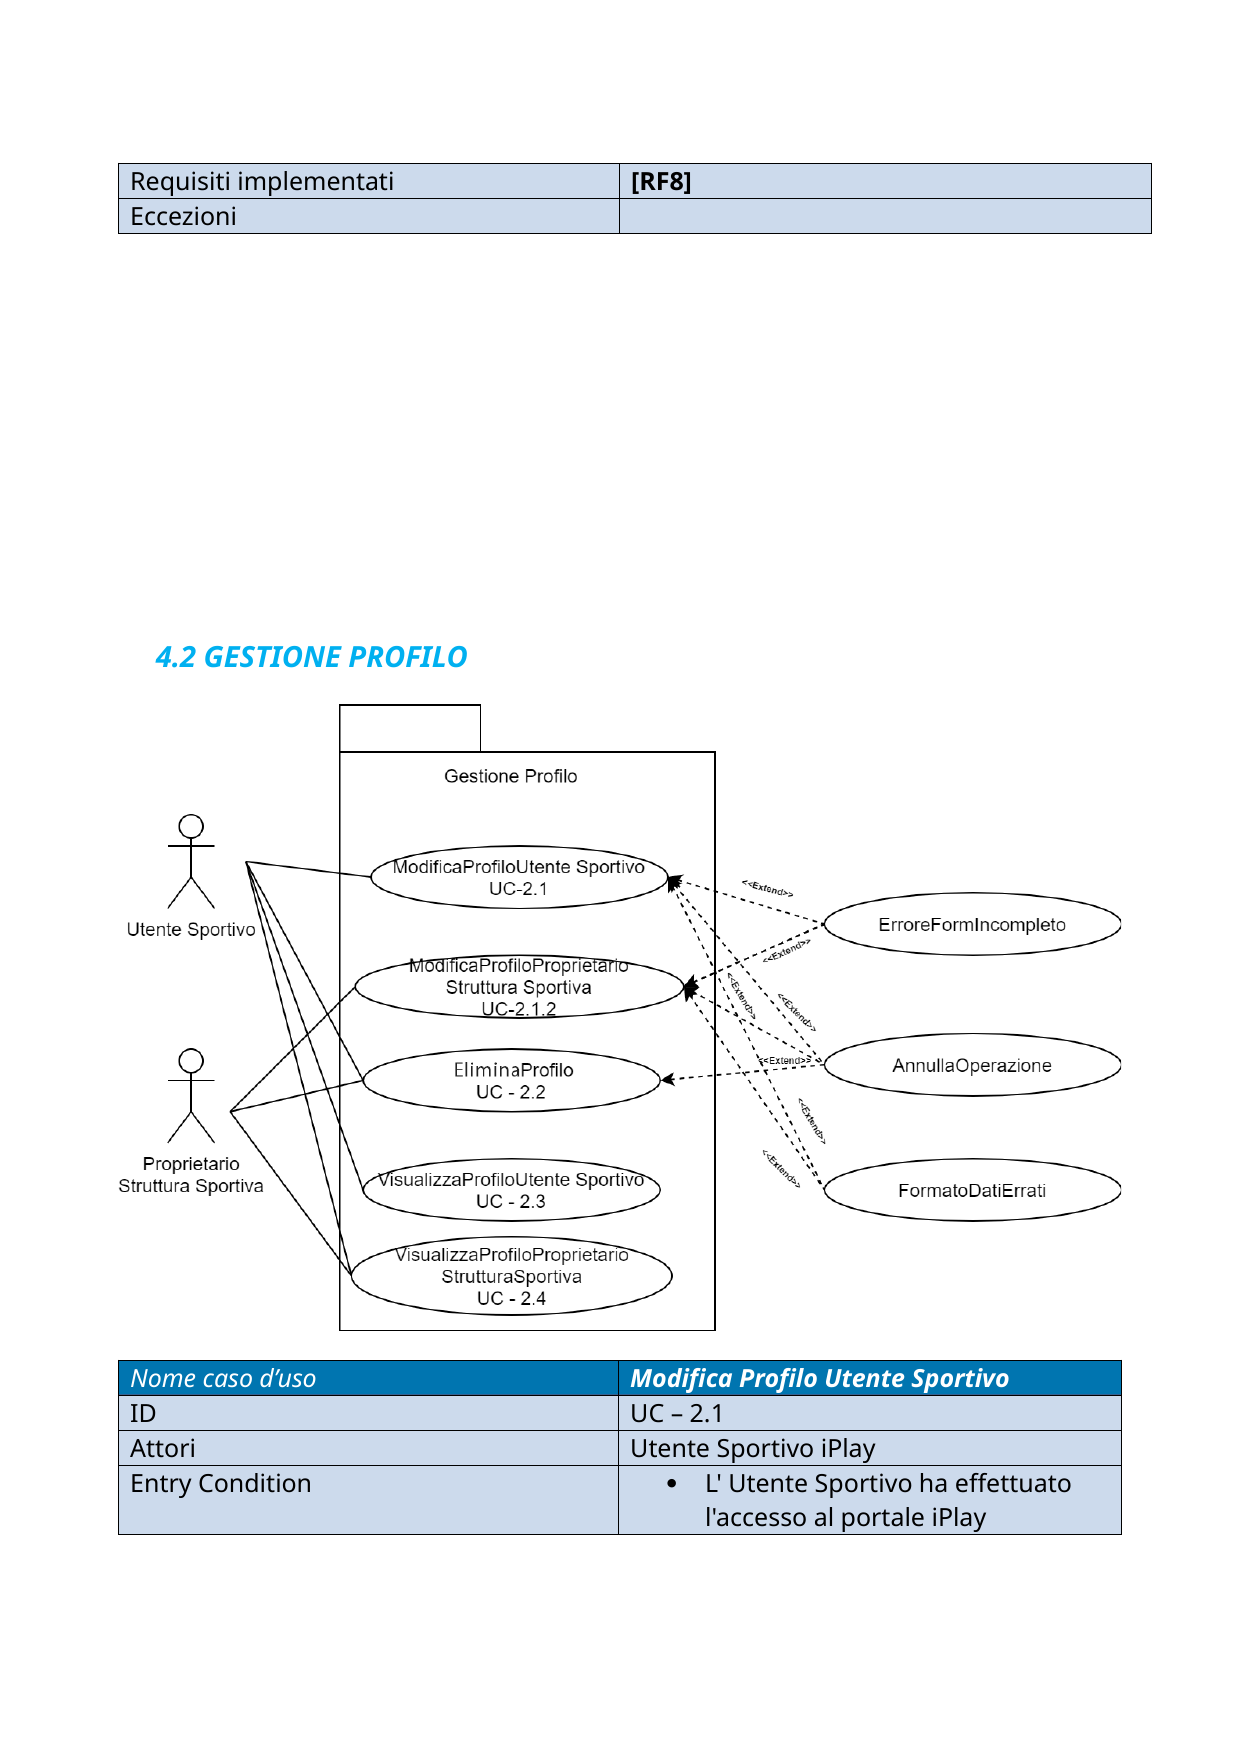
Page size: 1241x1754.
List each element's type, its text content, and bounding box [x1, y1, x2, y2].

table_cell Entry Condition [119, 1466, 618, 1534]
table_cell Eccezioni [119, 199, 619, 233]
table_cell [RF8] [620, 164, 1151, 198]
subtitle 4.2 GESTIONE PROFILO [156, 636, 1122, 676]
table_cell ID [119, 1396, 618, 1430]
table_cell [620, 199, 1151, 233]
table_cell Requisiti implementati [119, 164, 619, 198]
table_cell UC – 2.1 [619, 1396, 1121, 1430]
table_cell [619, 1466, 1121, 1534]
table_cell Utente Sportivo iPlay [619, 1431, 1121, 1465]
picture [118, 704, 1122, 1331]
table_header Nome caso d’uso [119, 1361, 618, 1394]
table_header Modifica Profilo Utente Sportivo [619, 1361, 1121, 1394]
table_cell Attori [119, 1431, 618, 1465]
